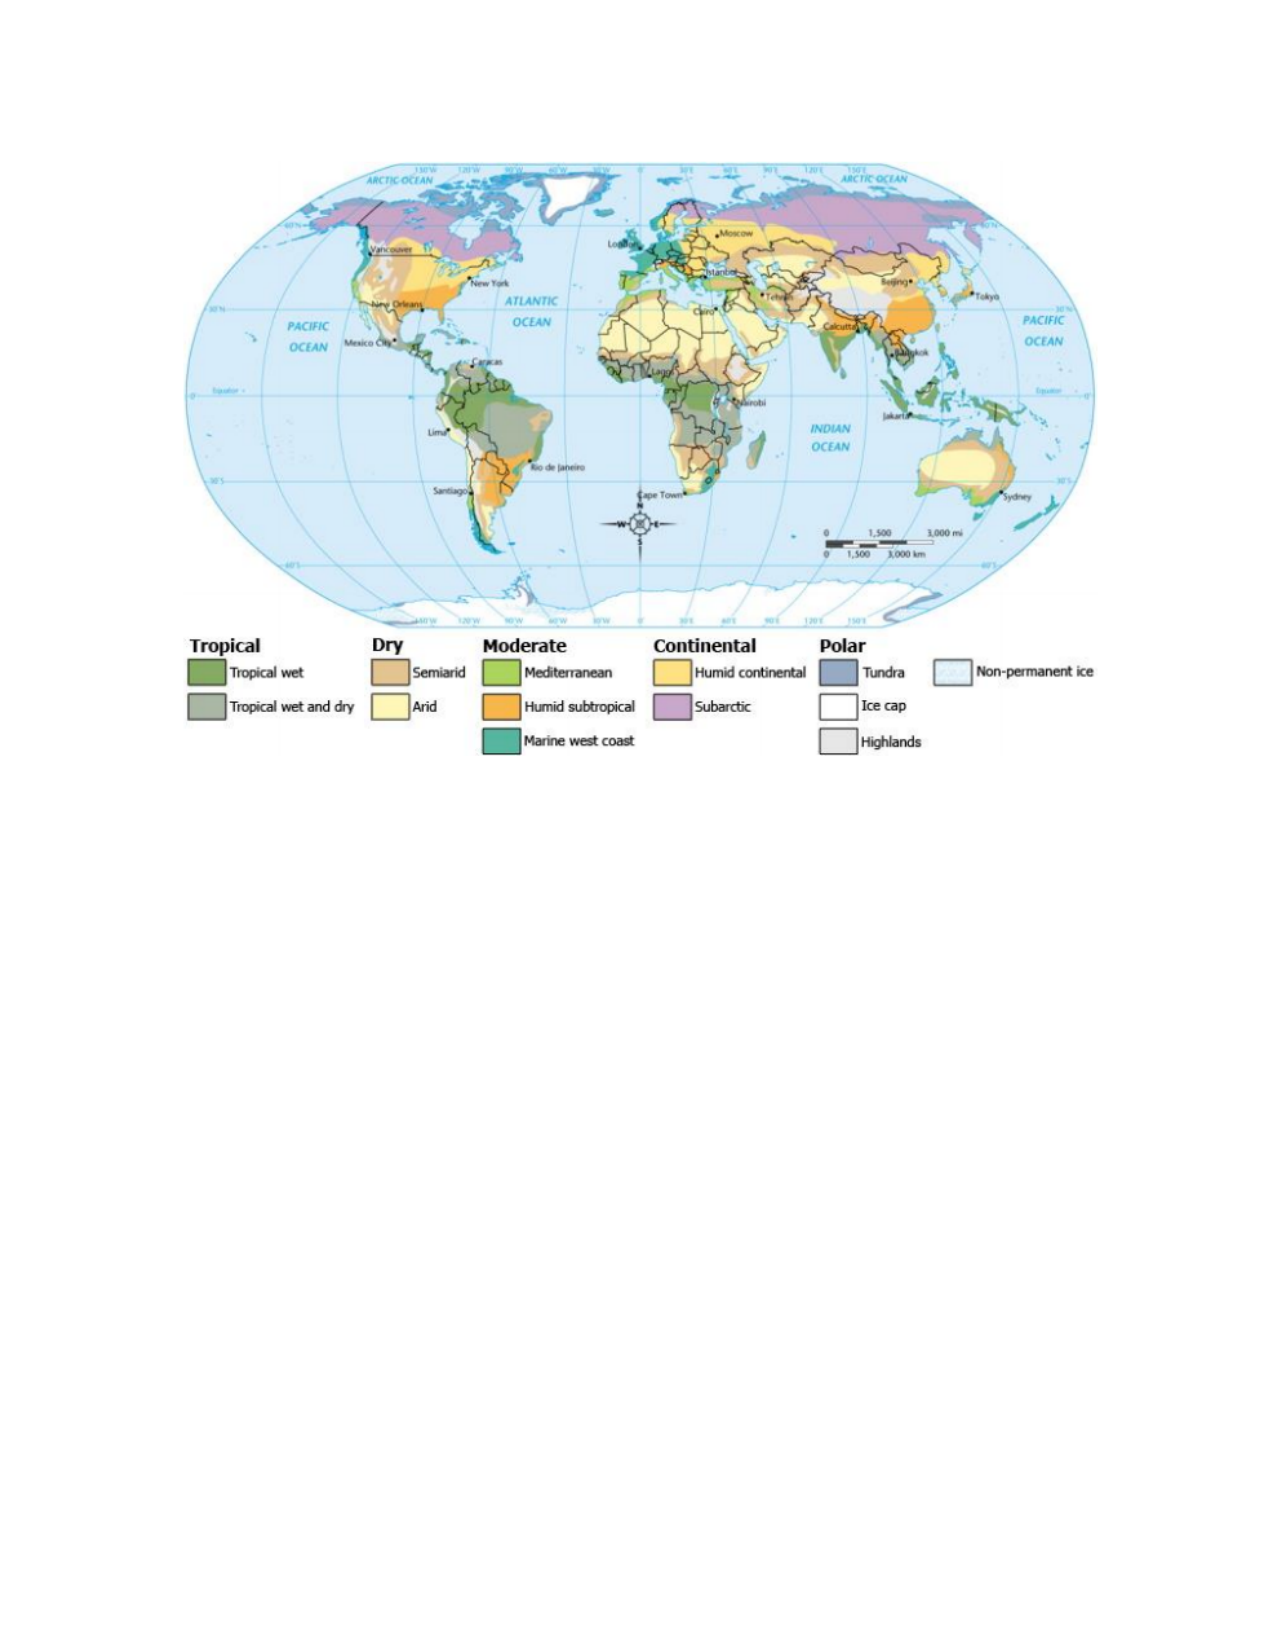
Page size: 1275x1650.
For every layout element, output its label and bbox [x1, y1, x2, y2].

picture [150, 149, 1126, 800]
